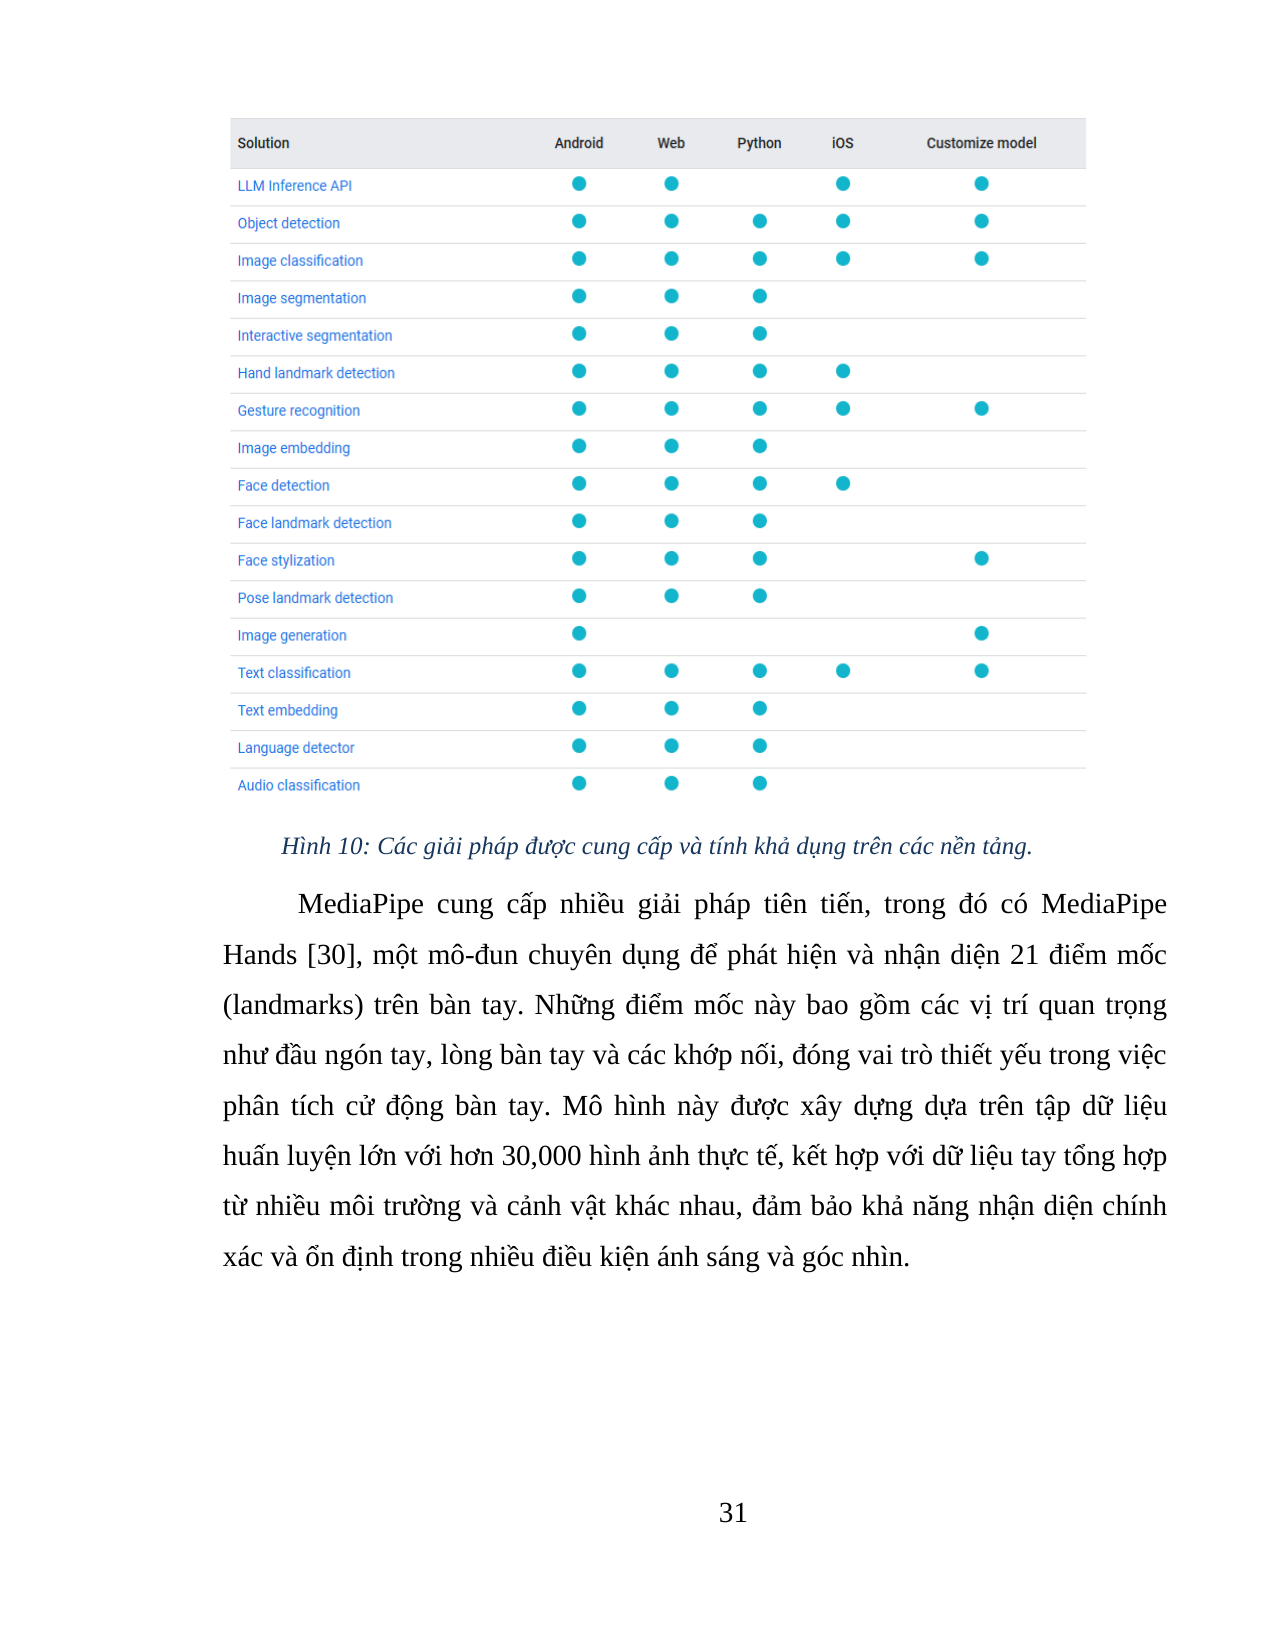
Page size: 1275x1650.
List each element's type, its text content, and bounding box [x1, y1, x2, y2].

text Hình 10: Các giải pháp được cung cấp và tính khả dụng trên các nền tảng. [148, 831, 1169, 860]
text MediaPipe cung cấp nhiều giải pháp tiên tiến, trong đó có MediaPipe Hands, một mô-đun chuyên dụng để phát hiện và nhận diện 21 điểm mốc (landmarks) trên bàn tay. Những điểm mốc này bao gồm các vị trí quan trọng như đầu ngón tay, lòng bàn tay và các khớp nối, đóng vai trò thiết yếu trong việc phân tích cử động bàn tay. Mô hình này được xây dựng dựa trên tập dữ liệu huấn luyện lớn với hơn 30,000 hình ảnh thực tế, kết hợp với dữ liệu tay tổng hợp từ nhiều môi trường và cảnh vật khác nhau, đảm bảo khả năng nhận diện chính xác và ổn định trong nhiều điều kiện ánh sáng và góc nhìn. [223, 887, 1169, 1272]
picture [230, 118, 1087, 804]
